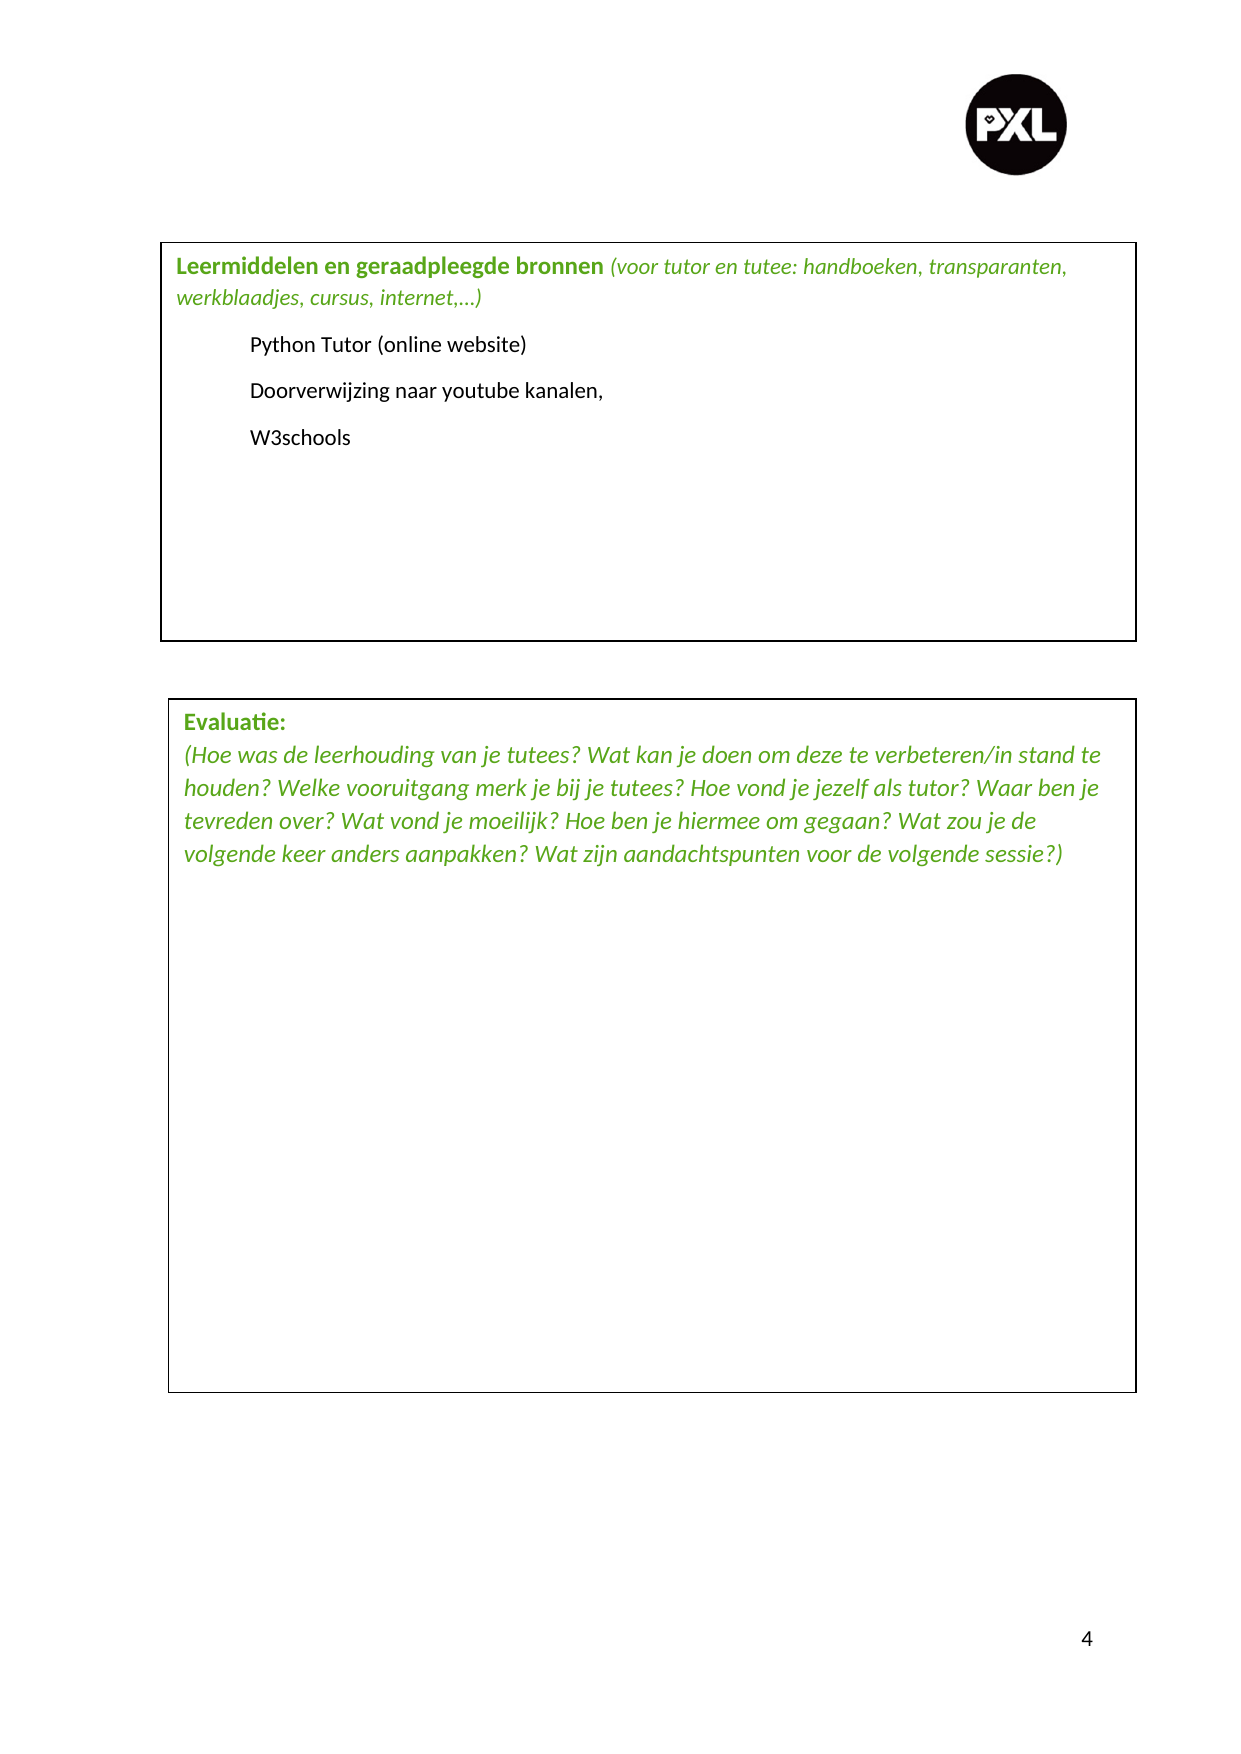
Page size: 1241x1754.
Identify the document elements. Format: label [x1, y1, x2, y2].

picture [947, 73, 1093, 178]
